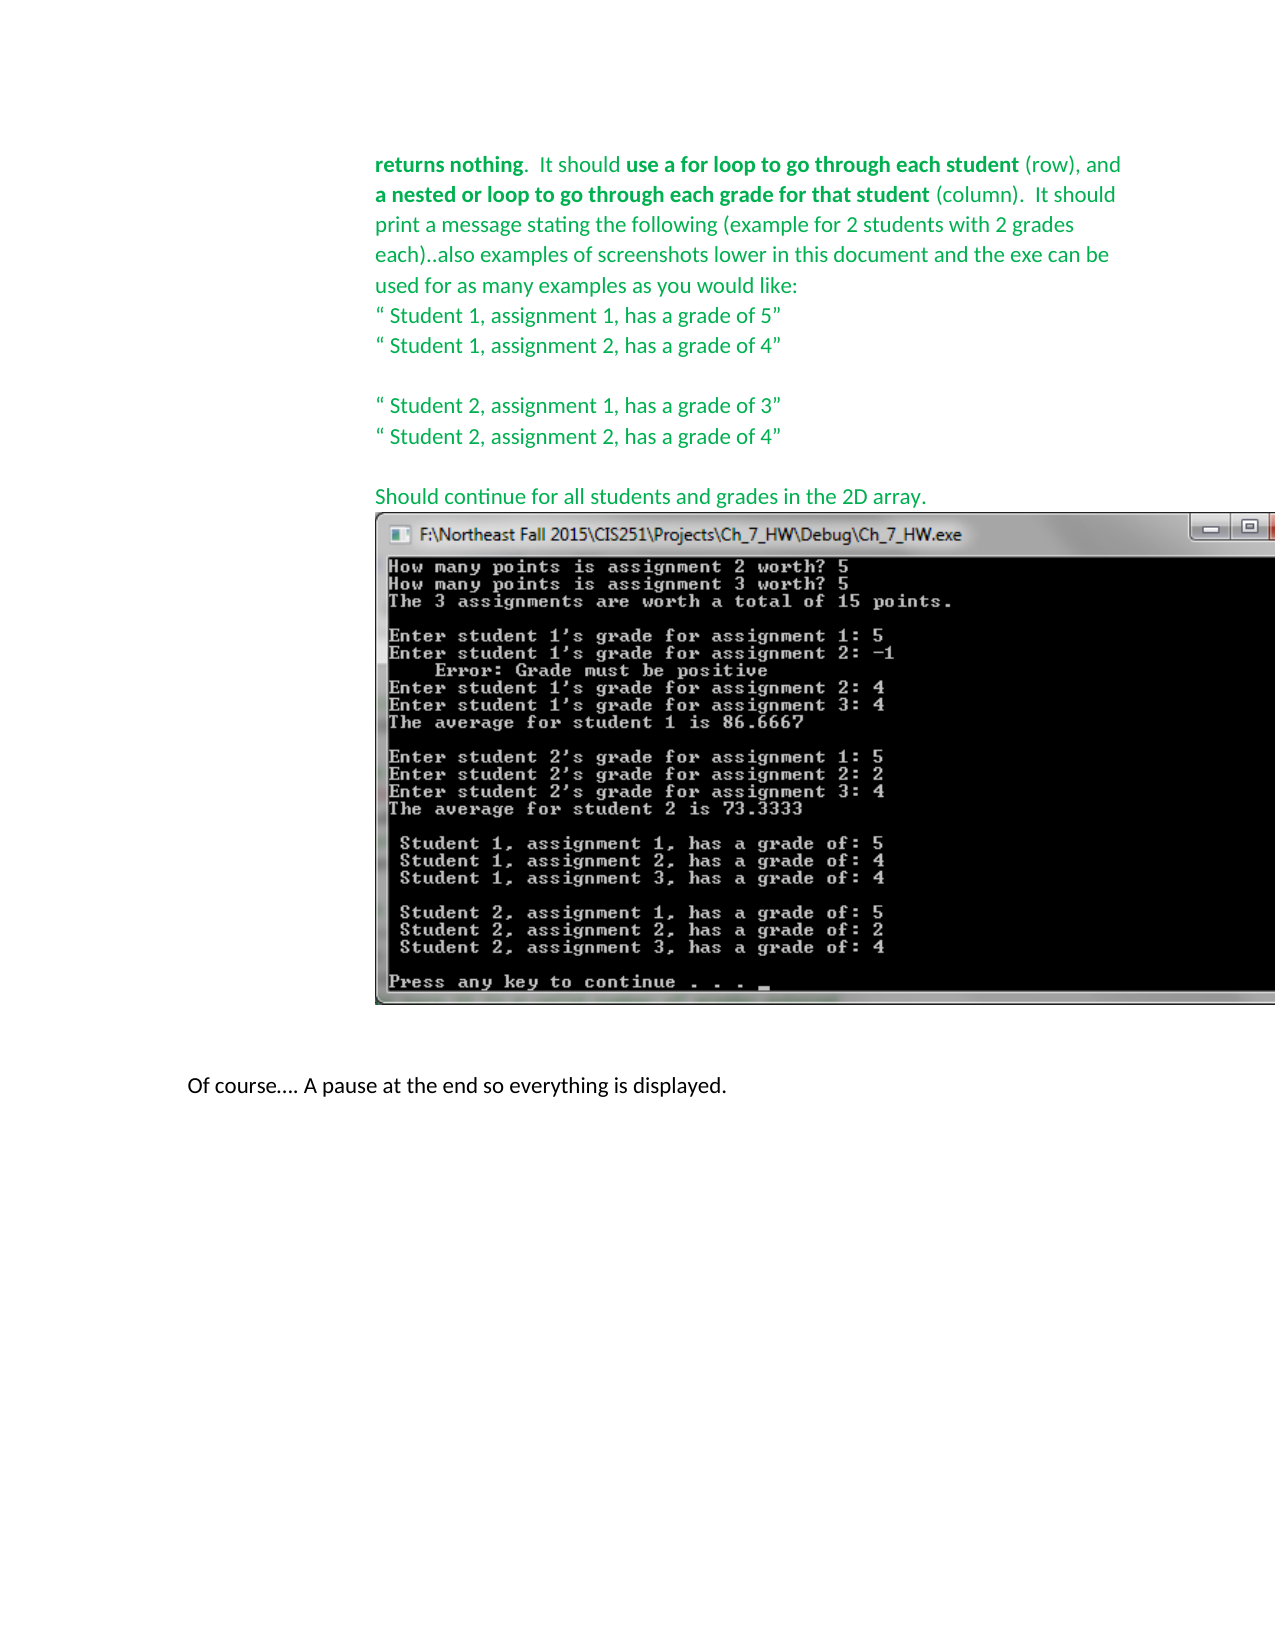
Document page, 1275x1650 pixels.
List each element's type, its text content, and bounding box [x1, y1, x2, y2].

list Of course…. A pause at the end so everything is displayed. [187, 1071, 1125, 1099]
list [356, 150, 1125, 299]
list “ Student 1, assignment 2, has a grade of 4” [375, 331, 1125, 359]
list “ Student 2, assignment 1, has a grade of 3” [375, 392, 1125, 420]
list “ Student 1, assignment 1, has a grade of 5” [375, 301, 1125, 329]
picture [375, 512, 1275, 1005]
list Should continue for all students and grades in the 2D array. [375, 482, 1125, 510]
list “ Student 2, assignment 2, has a grade of 4” [375, 422, 1125, 450]
